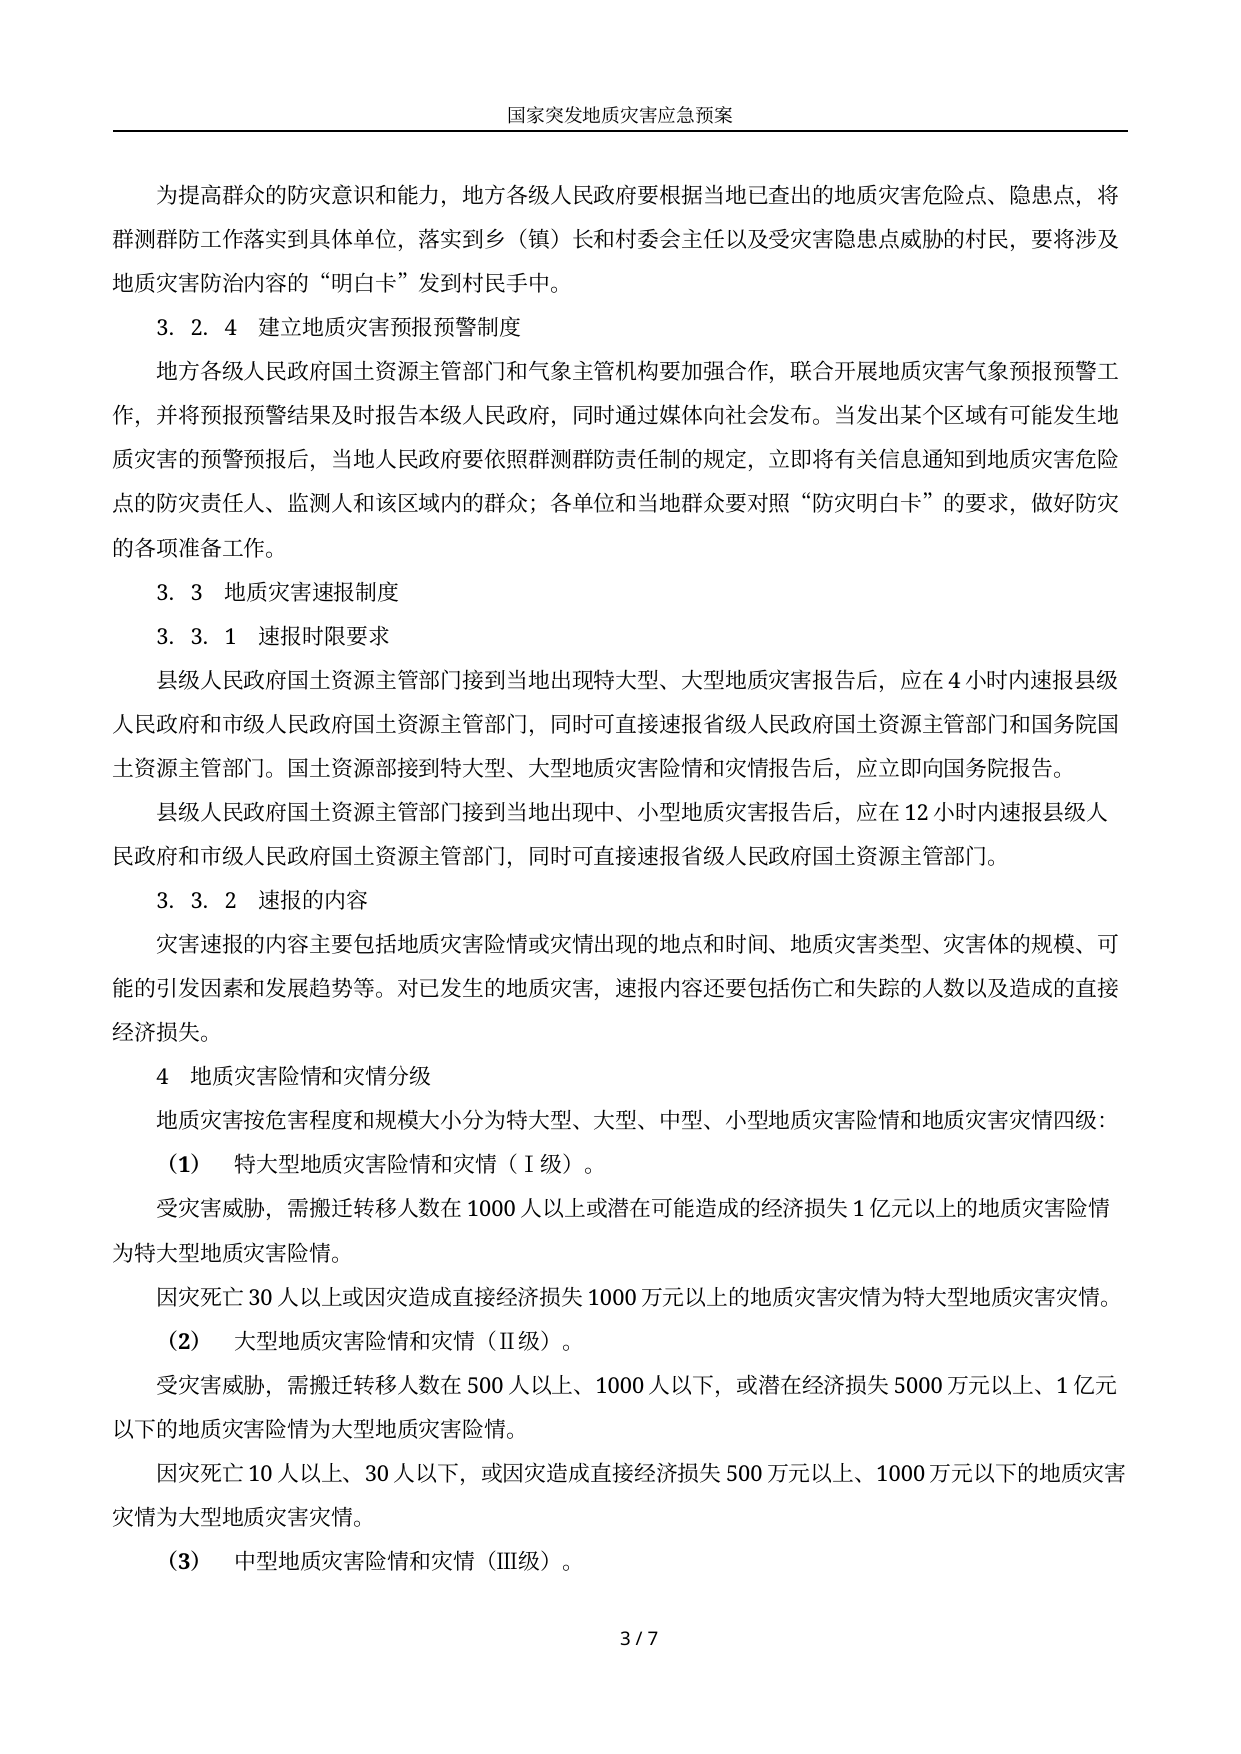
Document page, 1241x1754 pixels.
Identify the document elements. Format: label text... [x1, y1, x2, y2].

text （3） 中型地质灾害险情和灾情（Ⅲ级）。 [112, 1538, 1128, 1582]
text 3．3．1 速报时限要求 [112, 613, 1128, 657]
text 4 地质灾害险情和灾情分级 [112, 1053, 1128, 1097]
text （1） 特大型地质灾害险情和灾情（Ⅰ级）。 [112, 1141, 1128, 1185]
text 3．3 地质灾害速报制度 [112, 568, 1128, 613]
text 受灾害威胁，需搬迁转移人数在500人以上、1000人以下，或潜在经济损失5000万元以上、1亿元以下的地质灾害险情为大型地质灾害险情。 [112, 1362, 1128, 1450]
text 受灾害威胁，需搬迁转移人数在1000人以上或潜在可能造成的经济损失1亿元以上的地质灾害险情为特大型地质灾害险情。 [112, 1185, 1128, 1273]
text 地方各级人民政府国土资源主管部门和气象主管机构要加强合作，联合开展地质灾害气象预报预警工作，并将预报预警结果及时报告本级人民政府，同时通过媒体向社会发布。当发出某个区域有可能发生地质灾害的预警预报后，当地人民政府要依照群测群防责任制的规定，立即将有关信息通知到地质灾害危险点的防灾责任人、监测人和该区域内的群众；各单位和当地群众要对照“防灾明白卡”的要求，做好防灾的各项准备工作。 [112, 348, 1128, 568]
text 县级人民政府国土资源主管部门接到当地出现特大型、大型地质灾害报告后，应在4小时内速报县级人民政府和市级人民政府国土资源主管部门，同时可直接速报省级人民政府国土资源主管部门和国务院国土资源主管部门。国土资源部接到特大型、大型地质灾害险情和灾情报告后，应立即向国务院报告。 [112, 657, 1128, 789]
text 因灾死亡30人以上或因灾造成直接经济损失1000万元以上的地质灾害灾情为特大型地质灾害灾情。 [112, 1273, 1128, 1318]
text （2） 大型地质灾害险情和灾情（Ⅱ级）。 [112, 1318, 1128, 1362]
text 为提高群众的防灾意识和能力，地方各级人民政府要根据当地已查出的地质灾害危险点、隐患点，将群测群防工作落实到具体单位，落实到乡（镇）长和村委会主任以及受灾害隐患点威胁的村民，要将涉及地质灾害防治内容的“明白卡”发到村民手中。 [112, 172, 1128, 304]
text 3．3．2 速报的内容 [112, 877, 1128, 921]
text 灾害速报的内容主要包括地质灾害险情或灾情出现的地点和时间、地质灾害类型、灾害体的规模、可能的引发因素和发展趋势等。对已发生的地质灾害，速报内容还要包括伤亡和失踪的人数以及造成的直接经济损失。 [112, 921, 1128, 1053]
text 县级人民政府国土资源主管部门接到当地出现中、小型地质灾害报告后，应在12小时内速报县级人民政府和市级人民政府国土资源主管部门，同时可直接速报省级人民政府国土资源主管部门。 [112, 789, 1128, 877]
text 因灾死亡10人以上、30人以下，或因灾造成直接经济损失500万元以上、1000万元以下的地质灾害灾情为大型地质灾害灾情。 [112, 1450, 1128, 1538]
text 地质灾害按危害程度和规模大小分为特大型、大型、中型、小型地质灾害险情和地质灾害灾情四级： [112, 1097, 1128, 1141]
text 3．2．4 建立地质灾害预报预警制度 [112, 304, 1128, 348]
